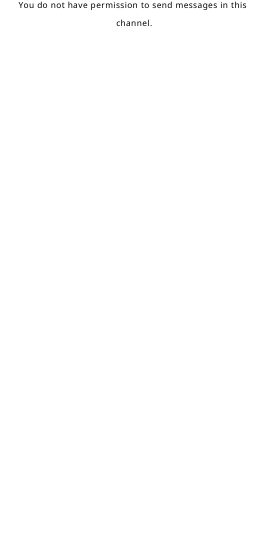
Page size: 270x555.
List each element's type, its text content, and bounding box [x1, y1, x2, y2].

text You do not have permission to send messages in this channel. [0, 0, 268, 28]
